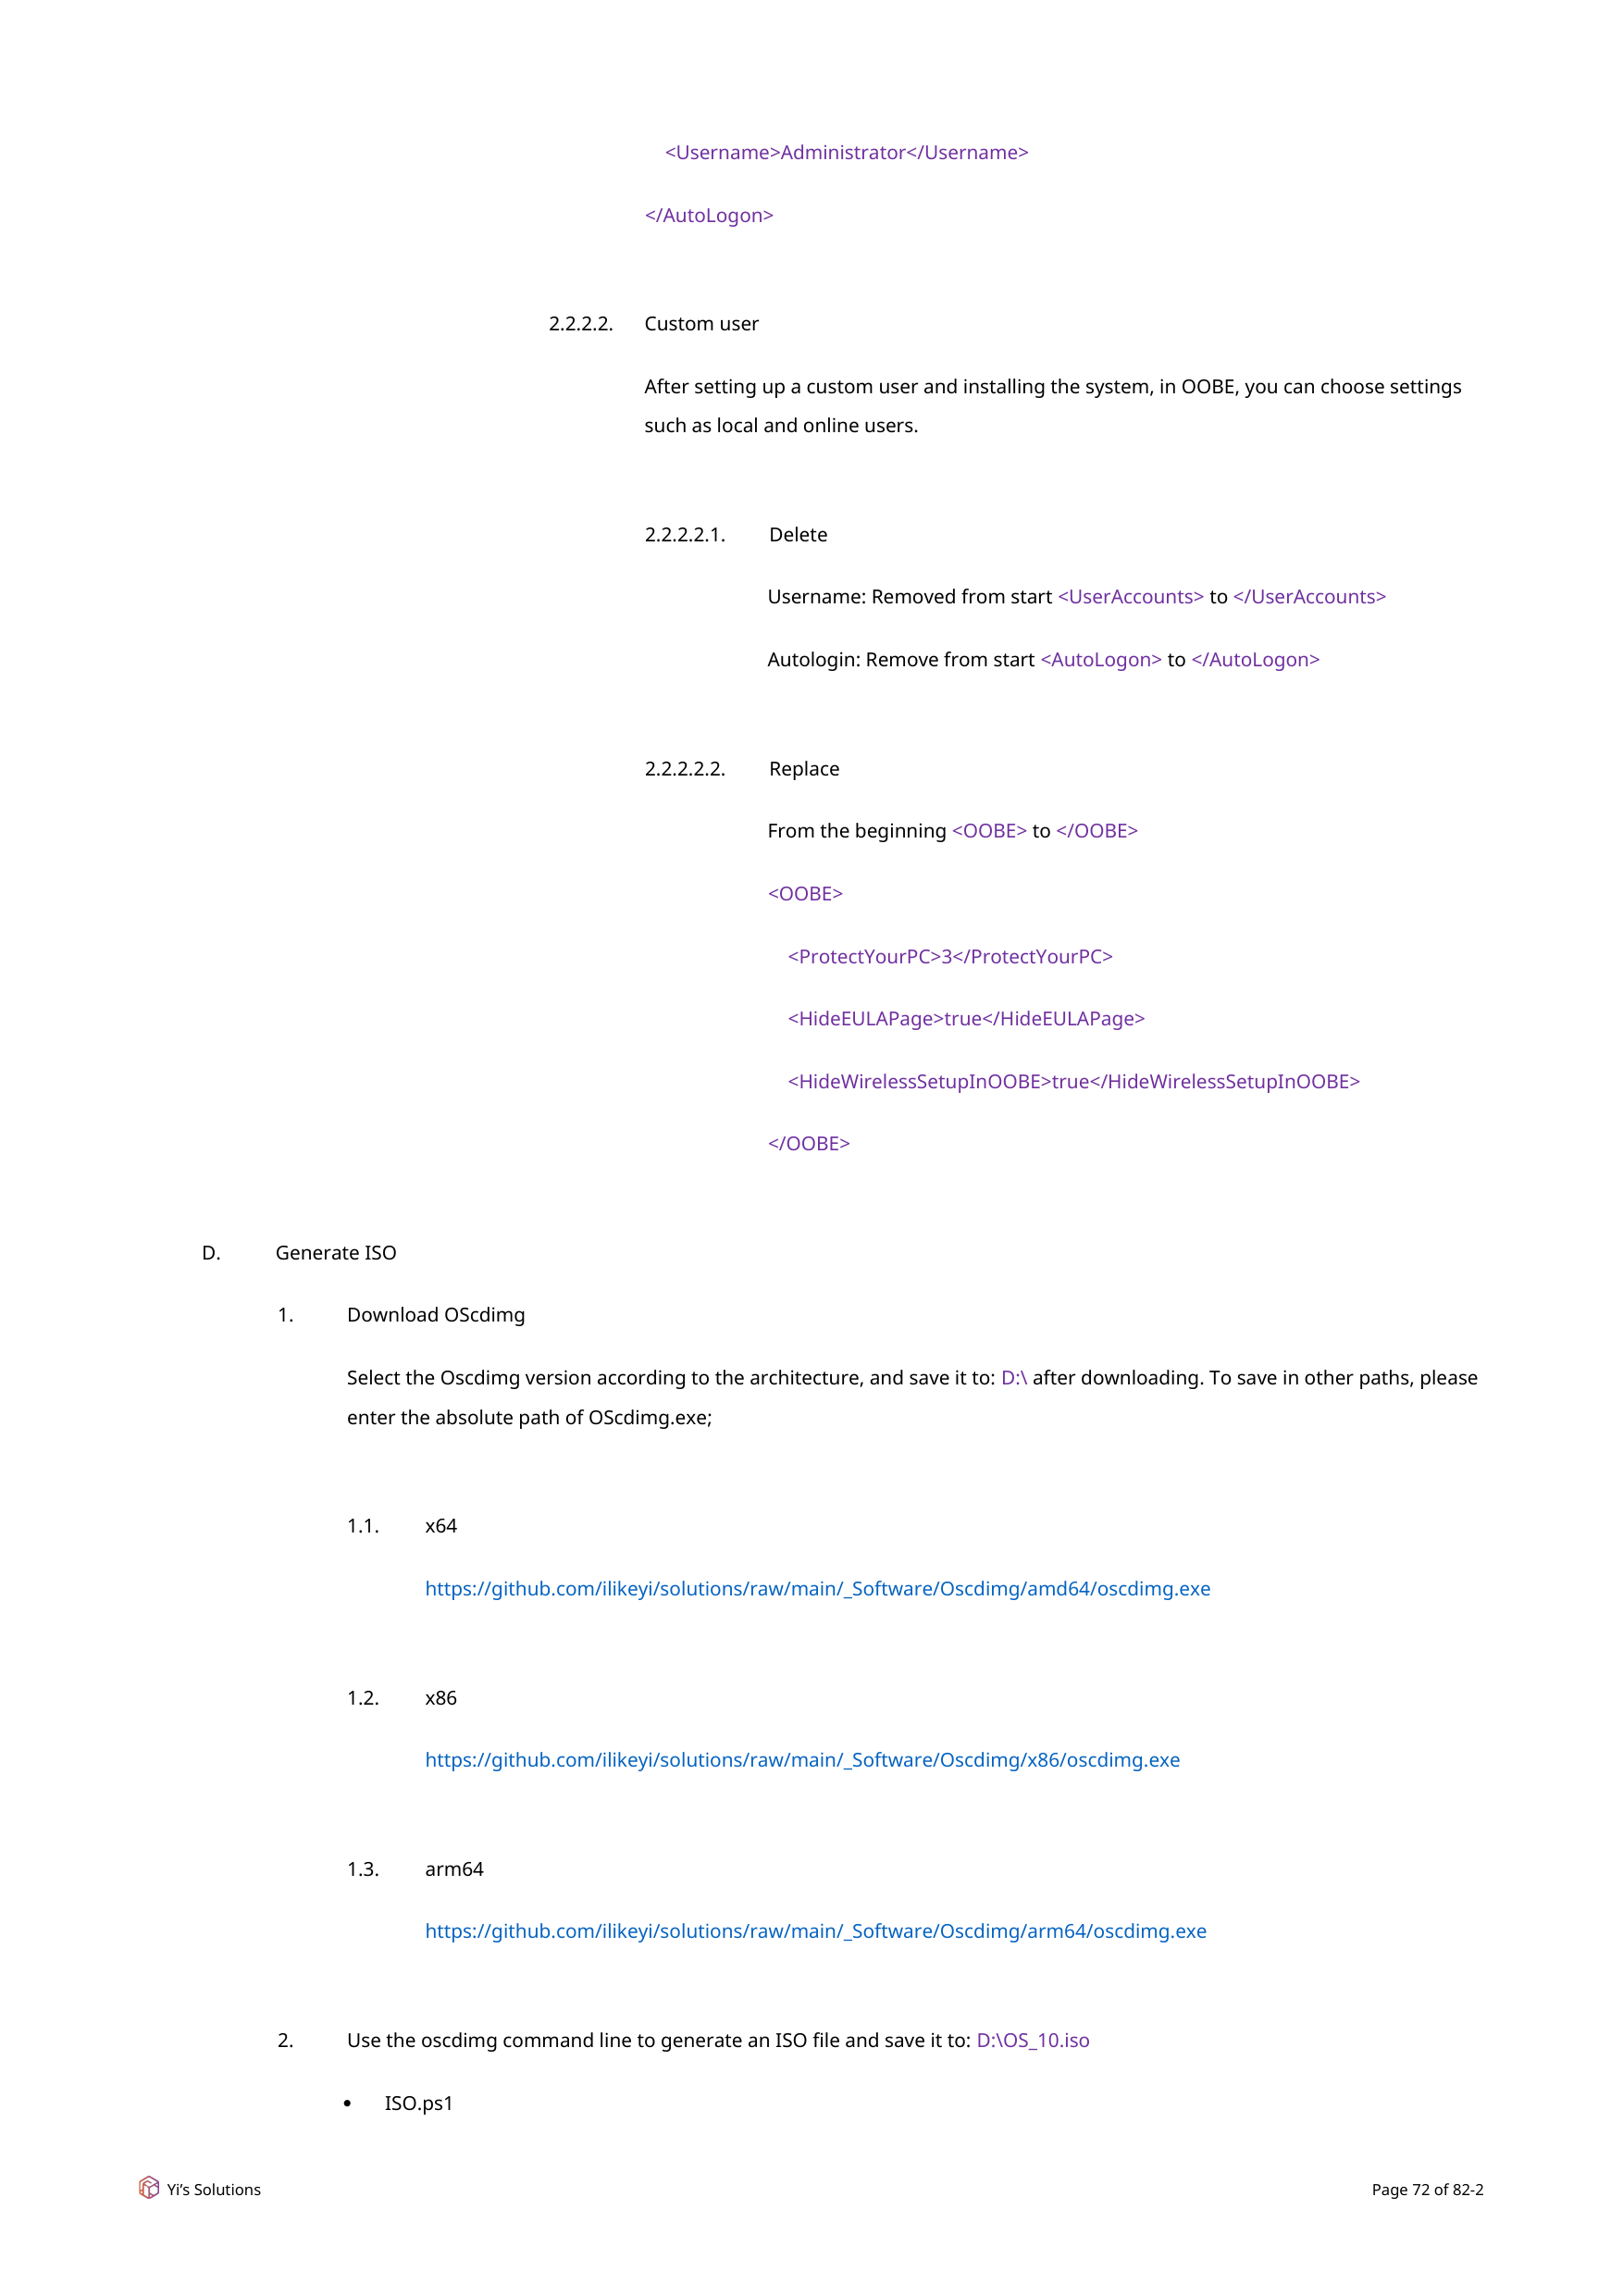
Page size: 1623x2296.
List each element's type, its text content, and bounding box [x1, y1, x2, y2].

text Username: Removed from start <UserAccounts> to </UserAccounts> [767, 584, 1484, 610]
list arm64 [347, 1855, 1484, 1881]
text <Username>Administrator</Username> [645, 139, 1484, 165]
picture [139, 2176, 159, 2199]
list <HideWirelessSetupInOOBE>true</HideWirelessSetupInOOBE> [768, 1068, 1484, 1094]
list Select the Oscdimg version according to the architecture, and save it to: D:\ after downloading. To save in other paths, please enter the absolute path of OScdimg.exe; [347, 1364, 1484, 1430]
subtitle Use the oscdimg command line to generate an ISO file and save it to: D:\OS_10.iso [278, 2027, 1484, 2053]
text </AutoLogon> [645, 202, 1484, 228]
list From the beginning <OOBE> to </OOBE> [767, 817, 1484, 844]
list <HideEULAPage>true</HideEULAPage> [768, 1005, 1484, 1032]
subtitle Custom user [549, 310, 1484, 337]
list https://github.com/ilikeyi/solutions/raw/main/_Software/Oscdimg/x86/oscdimg.exe [425, 1746, 1484, 1773]
list https://github.com/ilikeyi/solutions/raw/main/_Software/Oscdimg/amd64/oscdimg.exe [425, 1575, 1484, 1602]
list <ProtectYourPC>3</ProtectYourPC> [768, 943, 1484, 969]
subtitle Download OScdimg [278, 1302, 1484, 1328]
list https://github.com/ilikeyi/solutions/raw/main/_Software/Oscdimg/arm64/oscdimg.exe [425, 1917, 1484, 1944]
list x64 [347, 1512, 1484, 1539]
list <OOBE> [768, 880, 1484, 906]
subtitle Replace [645, 755, 1484, 781]
subtitle Generate ISO [221, 1239, 1484, 1265]
text After setting up a custom user and installing the system, in OOBE, you can choose settings such as local and online users. [644, 373, 1484, 439]
subtitle Delete [645, 521, 1484, 547]
list </OOBE> [768, 1130, 1484, 1157]
text Autologin: Remove from start <AutoLogon> to </AutoLogon> [767, 646, 1484, 673]
list ISO.ps1 [344, 2090, 1484, 2116]
list x86 [347, 1684, 1484, 1710]
